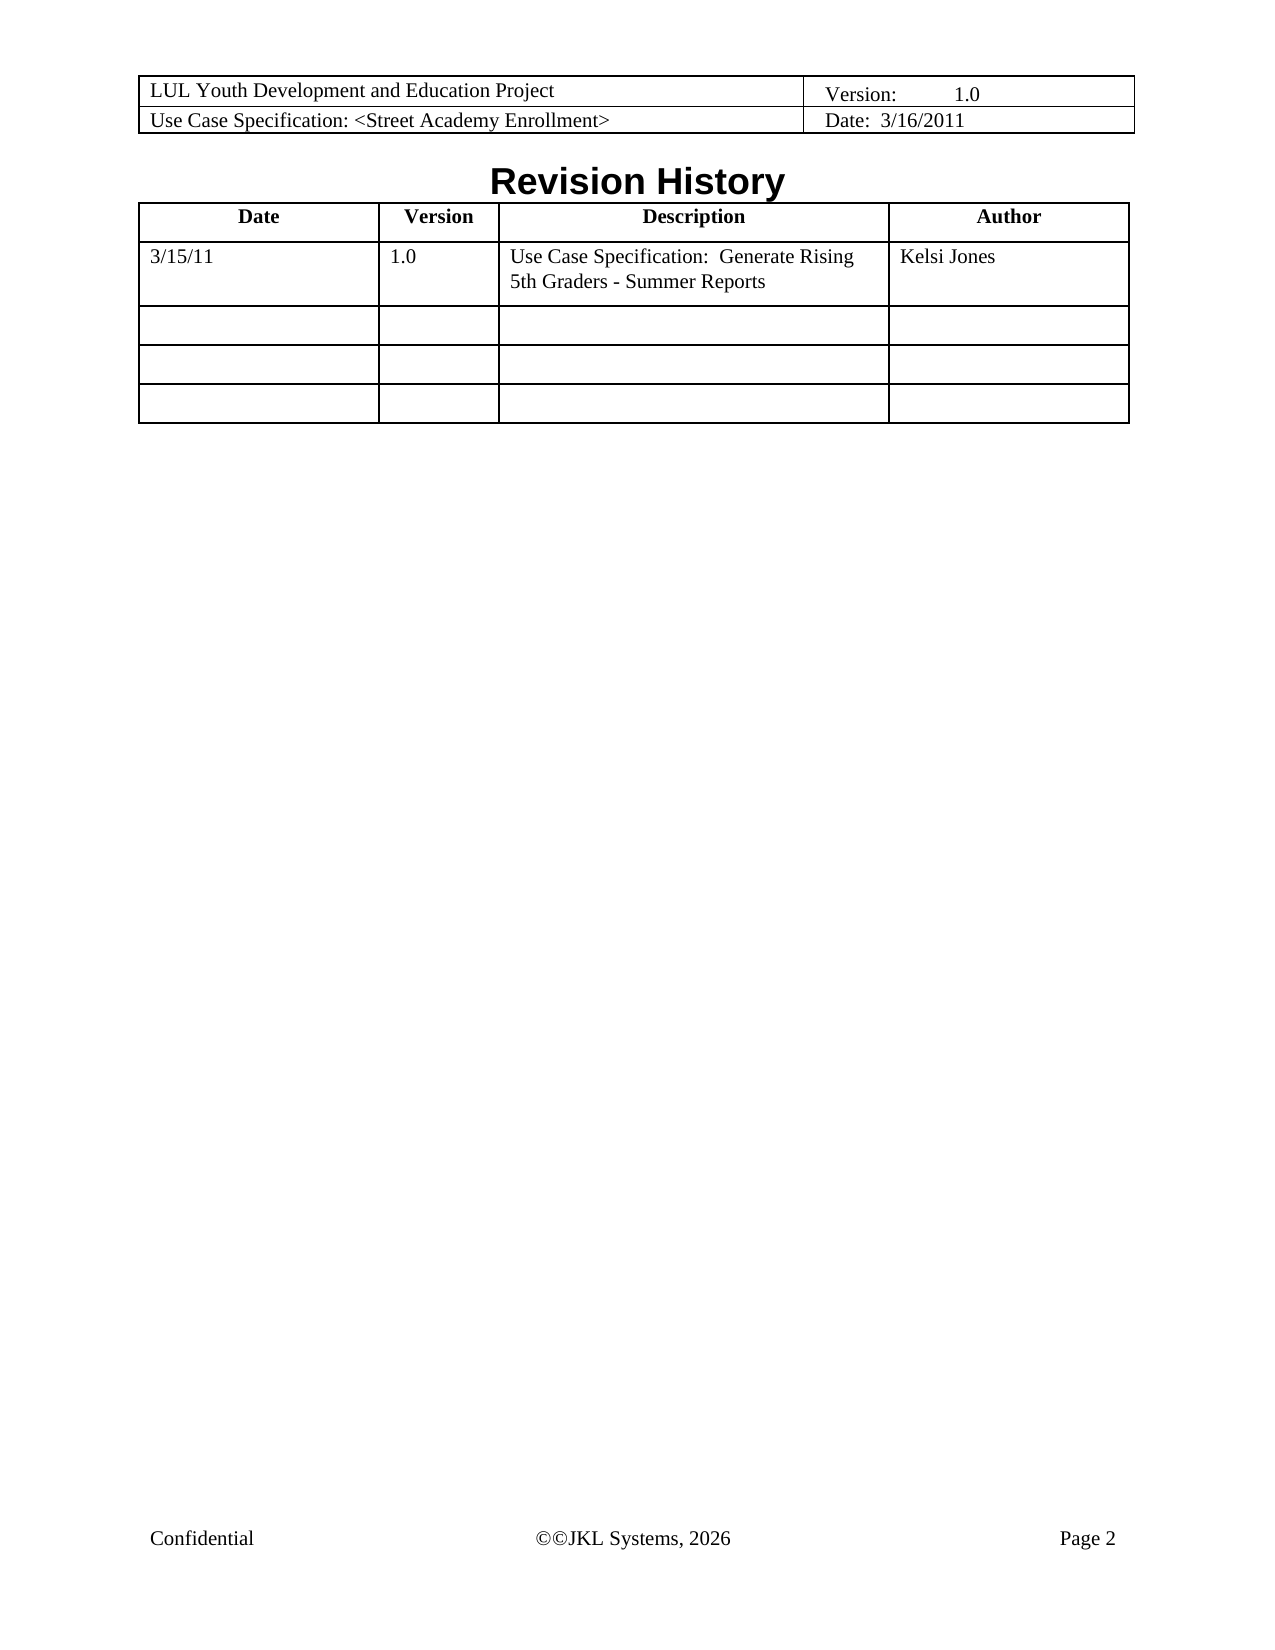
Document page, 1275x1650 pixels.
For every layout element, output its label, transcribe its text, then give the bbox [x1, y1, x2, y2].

table_cell Use Case Specification: Generate Rising 5th Graders - Summer Reports [500, 243, 888, 305]
table_cell [380, 346, 498, 383]
table_header Description [500, 204, 888, 241]
table_header Version [380, 204, 498, 241]
table_cell [380, 307, 498, 344]
title Revision History [150, 159, 1125, 202]
table_header Author [890, 204, 1128, 241]
table_cell [380, 385, 498, 422]
table_cell [500, 385, 888, 422]
table_cell [500, 346, 888, 383]
table_cell [500, 307, 888, 344]
table_cell [890, 385, 1128, 422]
table_cell [890, 307, 1128, 344]
table_cell [890, 346, 1128, 383]
table_cell [140, 307, 378, 344]
table_cell 1.0 [380, 243, 498, 305]
table_cell [140, 385, 378, 422]
table_cell Kelsi Jones [890, 243, 1128, 305]
table_cell [140, 346, 378, 383]
table_header Date [140, 204, 378, 241]
table_cell 3/15/11 [140, 243, 378, 305]
